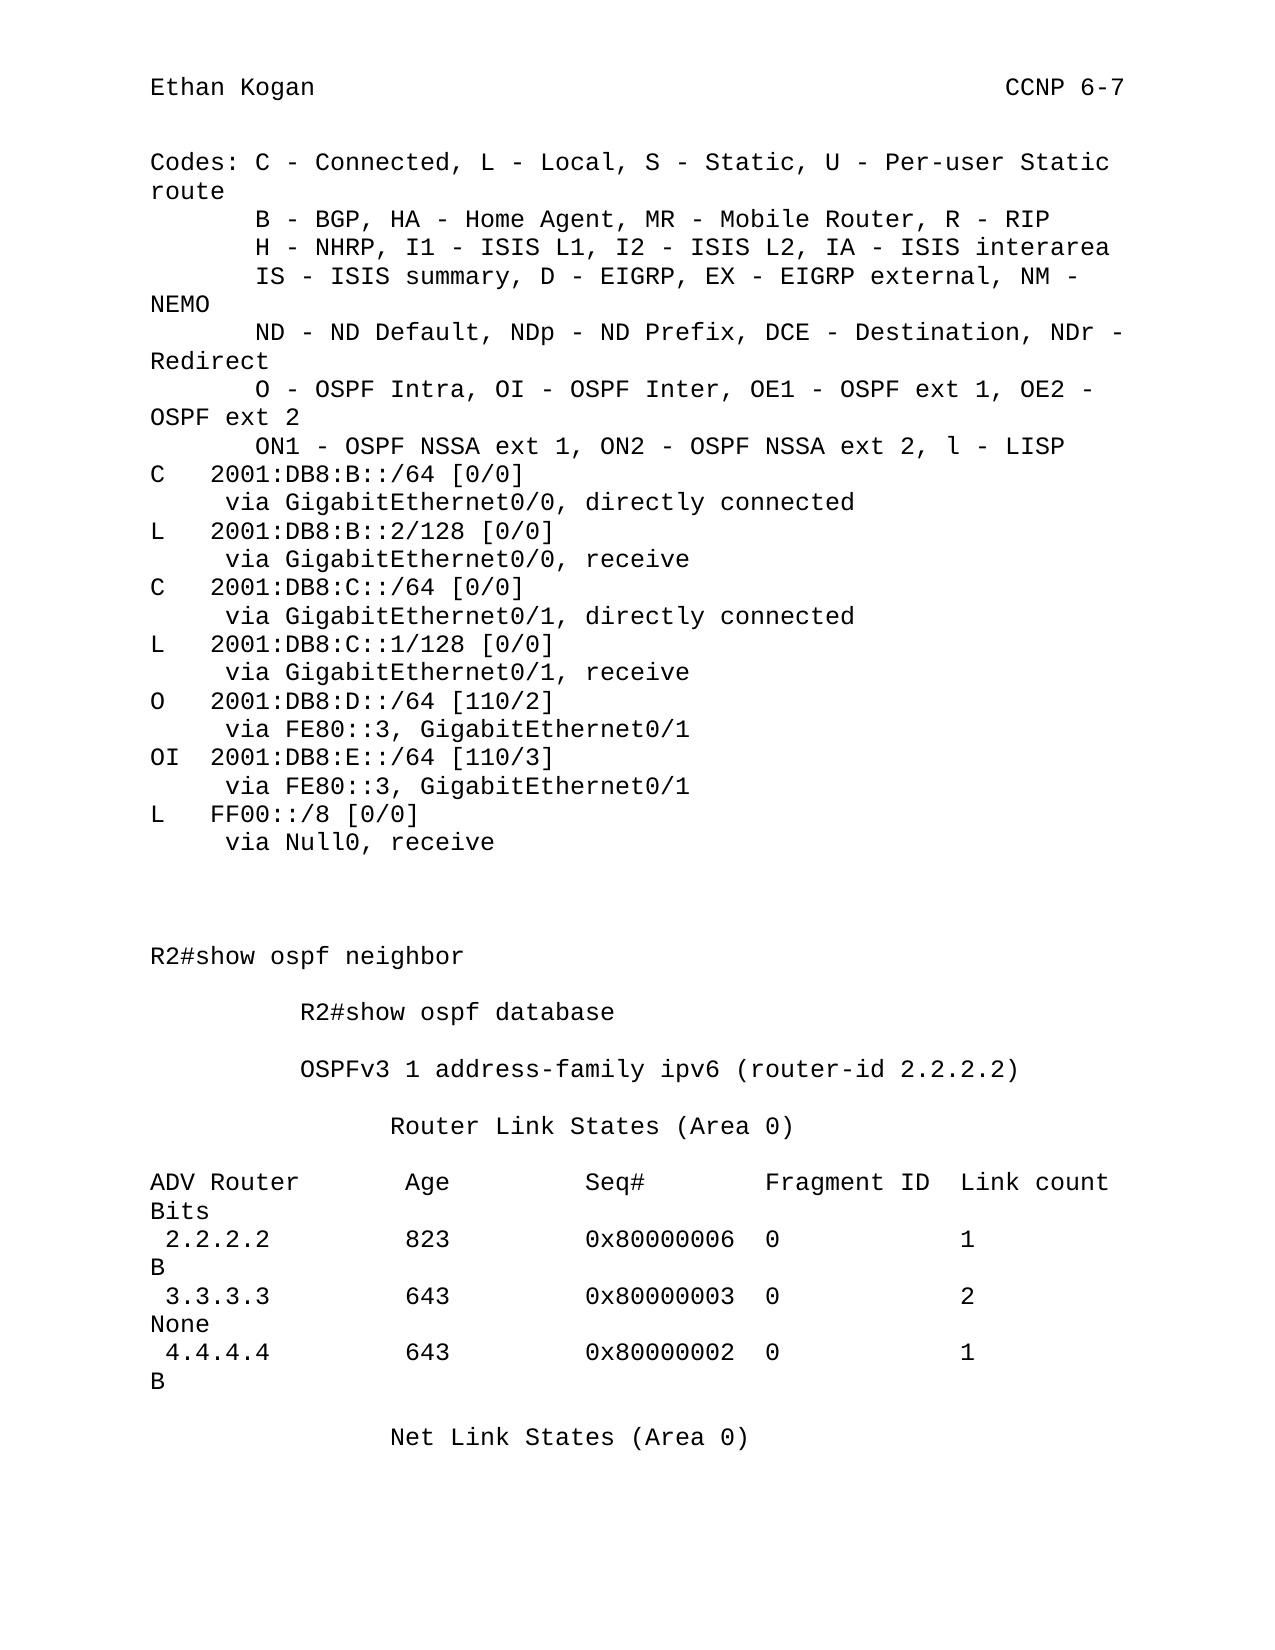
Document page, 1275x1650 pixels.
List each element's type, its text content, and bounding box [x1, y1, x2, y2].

text 3.3.3.3 643 0x80000003 0 2 None [150, 1283, 1125, 1340]
text 4.4.4.4 643 0x80000002 0 1 B [150, 1340, 1125, 1397]
text via GigabitEthernet0/1, receive [150, 660, 1125, 688]
text B - BGP, HA - Home Agent, MR - Mobile Router, R - RIP [150, 207, 1125, 235]
text C 2001:DB8:C::/64 [0/0] [150, 575, 1125, 603]
text via Null0, receive [150, 830, 1125, 858]
text via GigabitEthernet0/0, directly connected [150, 490, 1125, 518]
text Net Link States (Area 0) [150, 1425, 1125, 1453]
text OI 2001:DB8:E::/64 [110/3] [150, 745, 1125, 773]
text Codes: C - Connected, L - Local, S - Static, U - Per-user Static route [150, 150, 1125, 207]
text L FF00::/8 [0/0] [150, 802, 1125, 830]
text ON1 - OSPF NSSA ext 1, ON2 - OSPF NSSA ext 2, l - LISP [150, 433, 1125, 462]
text R2#show ospf database [150, 1000, 1125, 1028]
text via FE80::3, GigabitEthernet0/1 [150, 773, 1125, 802]
text Router Link States (Area 0) [150, 1113, 1125, 1142]
text O - OSPF Intra, OI - OSPF Inter, OE1 - OSPF ext 1, OE2 - OSPF ext 2 [150, 377, 1125, 433]
text L 2001:DB8:C::1/128 [0/0] [150, 632, 1125, 660]
text O 2001:DB8:D::/64 [110/2] [150, 688, 1125, 717]
text ADV Router Age Seq# Fragment ID Link count Bits [150, 1170, 1125, 1227]
text L 2001:DB8:B::2/128 [0/0] [150, 518, 1125, 547]
text IS - ISIS summary, D - EIGRP, EX - EIGRP external, NM - NEMO [150, 263, 1125, 320]
text 2.2.2.2 823 0x80000006 0 1 B [150, 1227, 1125, 1283]
text C 2001:DB8:B::/64 [0/0] [150, 462, 1125, 490]
text H - NHRP, I1 - ISIS L1, I2 - ISIS L2, IA - ISIS interarea [150, 235, 1125, 263]
text via FE80::3, GigabitEthernet0/1 [150, 717, 1125, 745]
text R2#show ospf neighbor [150, 943, 1125, 972]
text ND - ND Default, NDp - ND Prefix, DCE - Destination, NDr - Redirect [150, 320, 1125, 377]
text via GigabitEthernet0/0, receive [150, 547, 1125, 575]
text OSPFv3 1 address-family ipv6 (router-id 2.2.2.2) [150, 1057, 1125, 1085]
text via GigabitEthernet0/1, directly connected [150, 603, 1125, 632]
